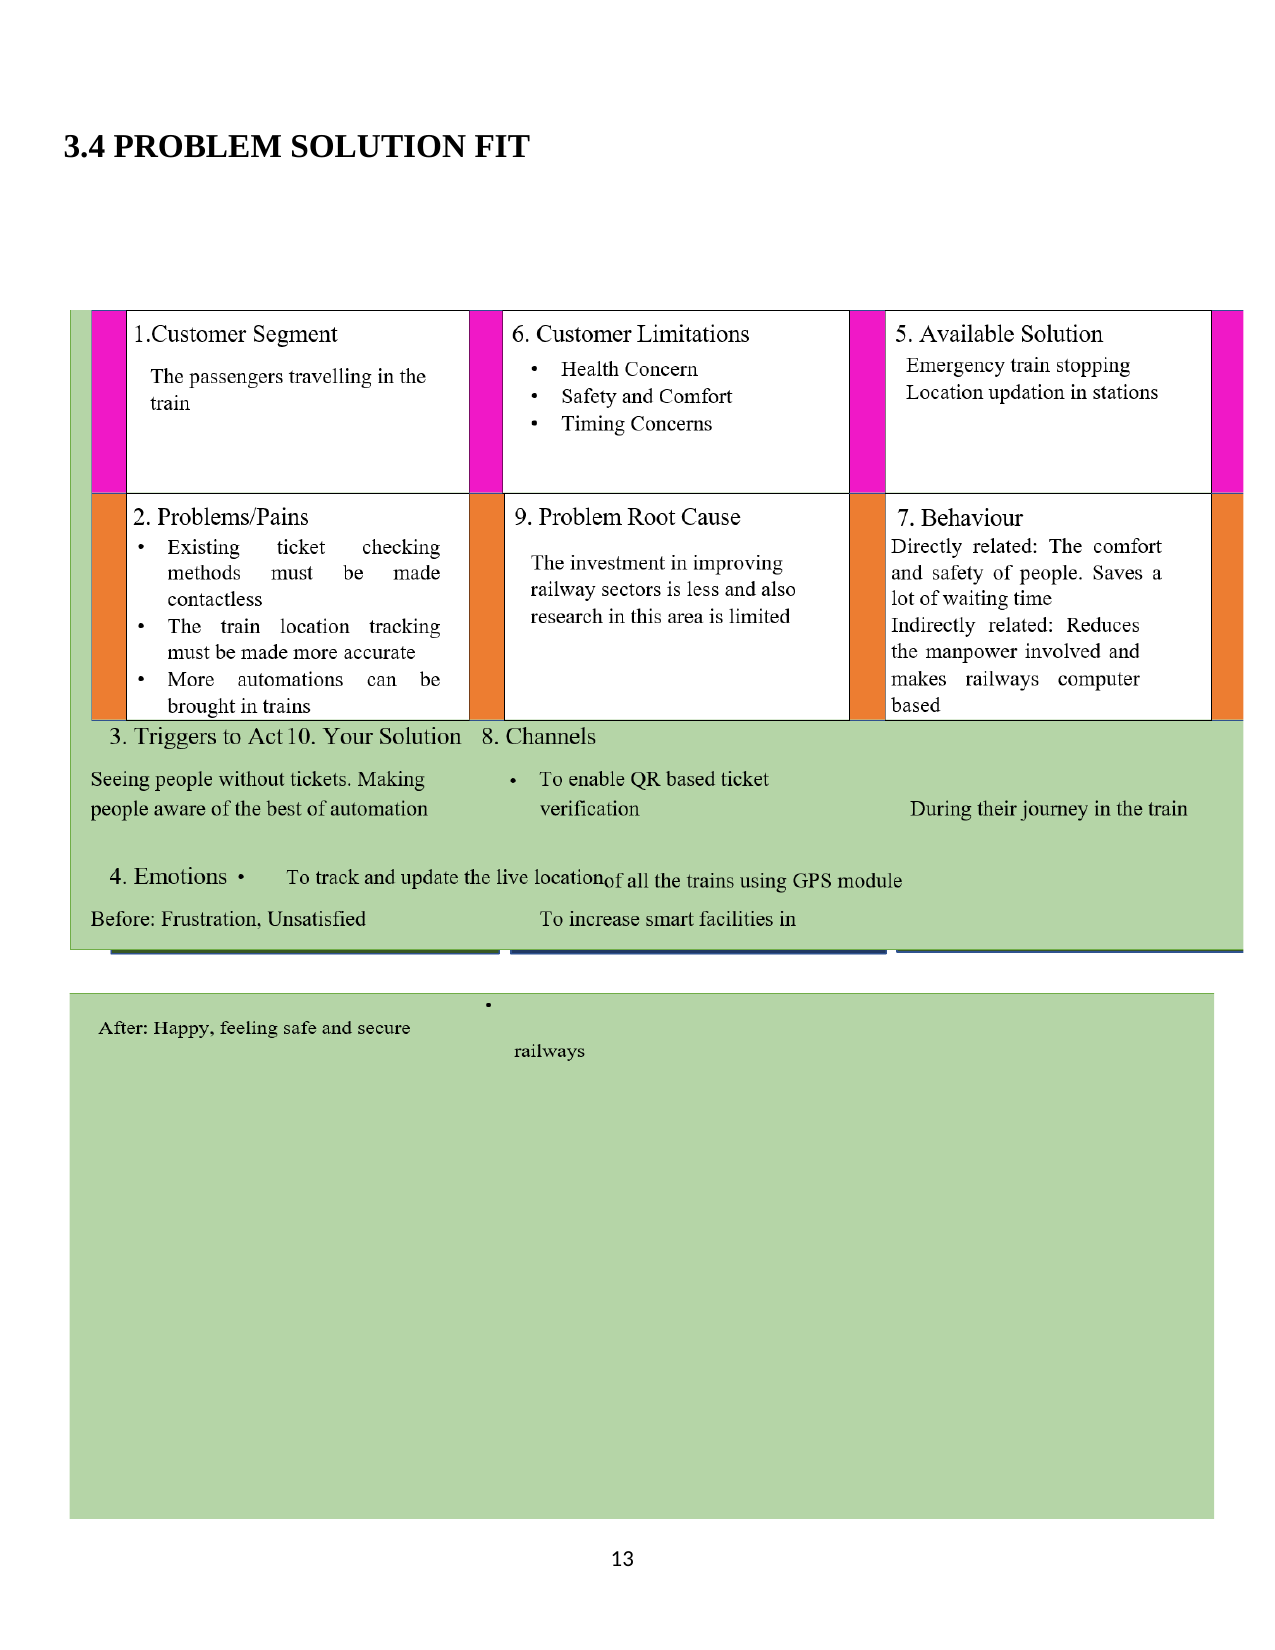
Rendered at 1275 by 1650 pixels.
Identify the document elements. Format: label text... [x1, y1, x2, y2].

text 3.4 PROBLEM SOLUTION FIT [63, 127, 1273, 165]
picture [69, 991, 1215, 1519]
picture [63, 310, 1244, 955]
